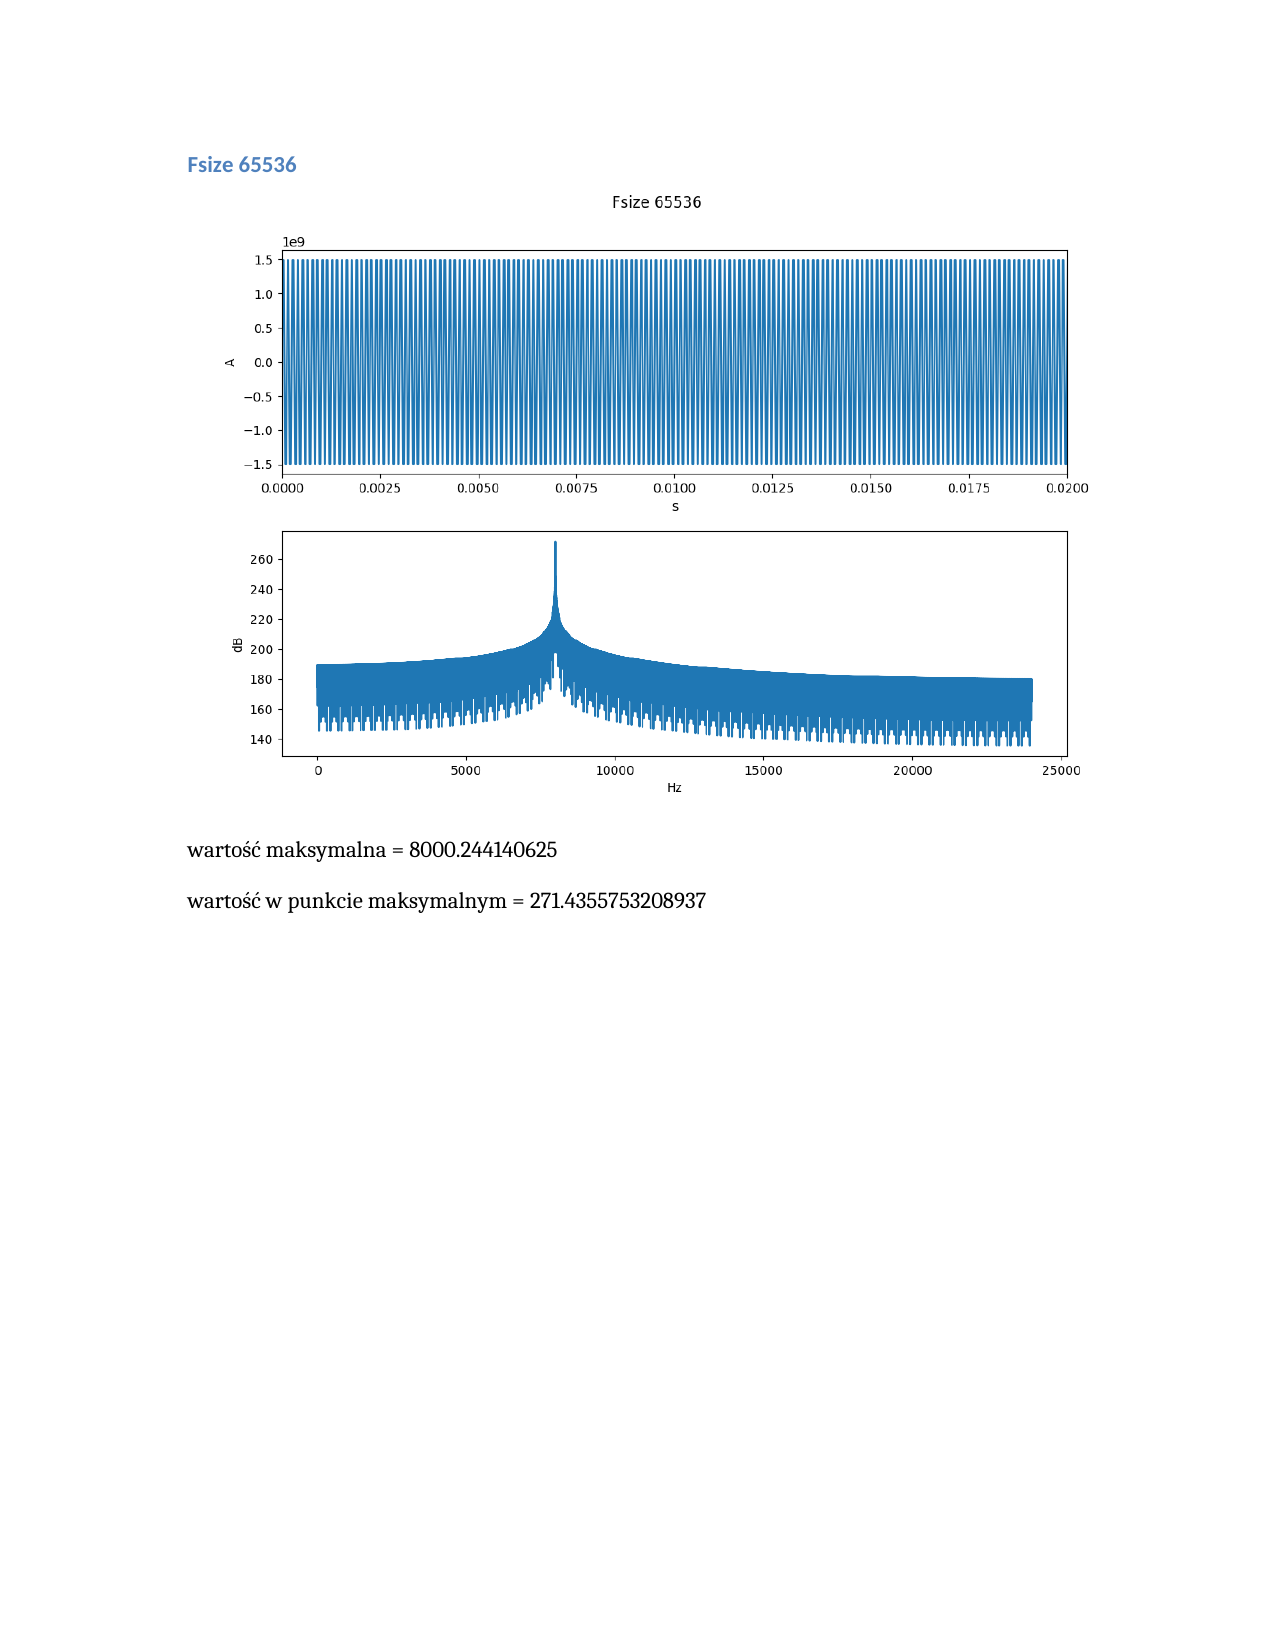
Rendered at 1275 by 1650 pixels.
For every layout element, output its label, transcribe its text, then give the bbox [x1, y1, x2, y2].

subtitle Fsize 65536 [187, 150, 1087, 178]
text wartość maksymalna = 8000.244140625 [187, 837, 1087, 863]
picture [206, 182, 1107, 813]
text wartość w punkcie maksymalnym = 271.4355753208937 [187, 888, 1087, 914]
